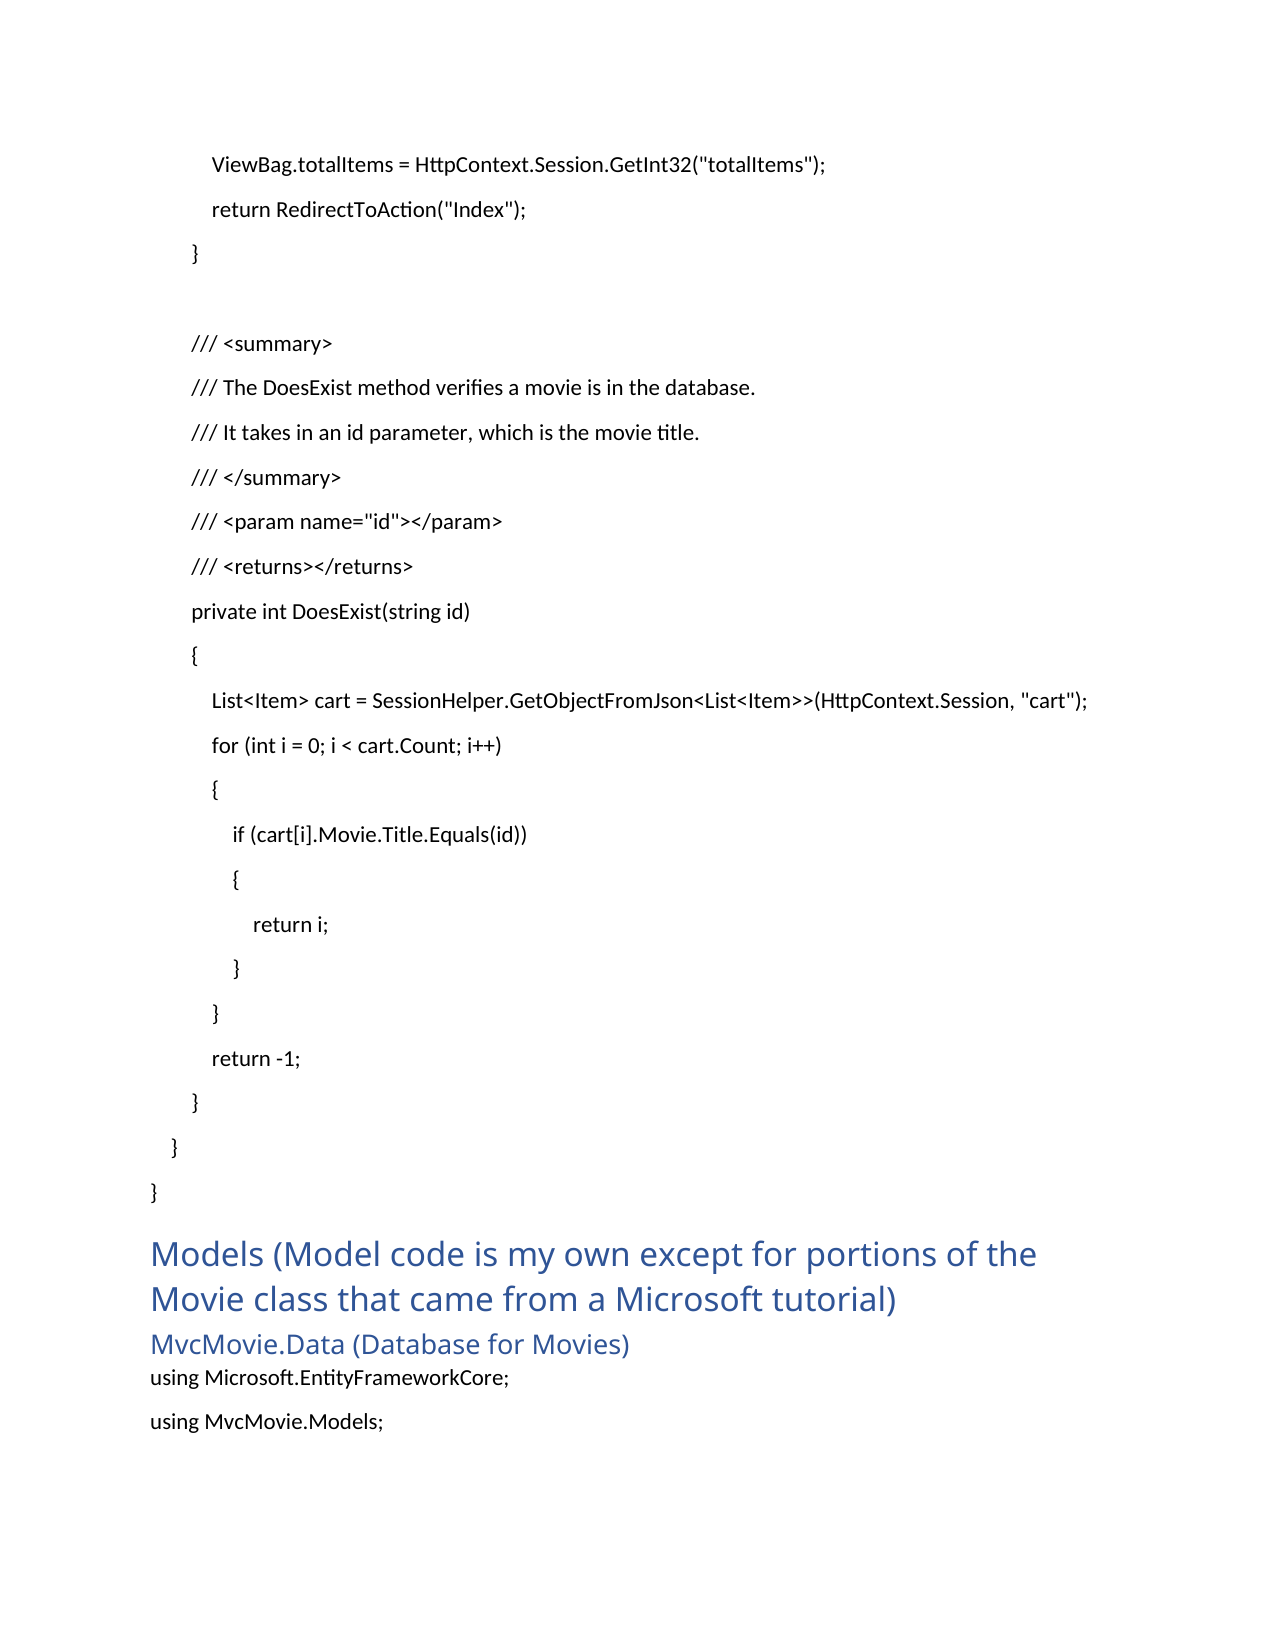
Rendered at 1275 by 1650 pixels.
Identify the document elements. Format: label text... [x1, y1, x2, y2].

text /// The DoesExist method verifies a movie is in the database. [150, 373, 1125, 401]
text { [150, 642, 1125, 669]
text } [150, 1178, 1125, 1206]
text } [150, 1088, 1125, 1116]
text return -1; [150, 1044, 1125, 1072]
text } [150, 954, 1125, 982]
text { [150, 865, 1125, 893]
text List<Item> cart = SessionHelper.GetObjectFromJson<List<Item>>(HttpContext.Session, "cart"); [150, 686, 1125, 714]
text for (int i = 0; i < cart.Count; i++) [150, 731, 1125, 759]
text /// <returns></returns> [150, 552, 1125, 580]
text ViewBag.totalItems = HttpContext.Session.GetInt32("totalItems"); [150, 150, 1125, 178]
text } [150, 999, 1125, 1027]
text /// <summary> [150, 329, 1125, 357]
subtitle Models (Model code is my own except for portions of the Movie class that came from a Microsoft tutorial) [150, 1231, 1125, 1322]
text } [150, 239, 1125, 267]
text } [150, 1133, 1125, 1161]
text /// <param name="id"></param> [150, 507, 1125, 536]
subtitle MvcMovie.Data (Database for Movies) [150, 1326, 1125, 1363]
text using Microsoft.EntityFrameworkCore; [150, 1363, 1125, 1391]
text return RedirectToAction("Index"); [150, 195, 1125, 223]
text { [150, 776, 1125, 804]
text using MvcMovie.Models; [150, 1407, 1125, 1435]
text /// It takes in an id parameter, which is the movie title. [150, 418, 1125, 446]
text private int DoesExist(string id) [150, 597, 1125, 625]
text return i; [150, 910, 1125, 938]
text /// </summary> [150, 463, 1125, 491]
text if (cart[i].Movie.Title.Equals(id)) [150, 820, 1125, 848]
